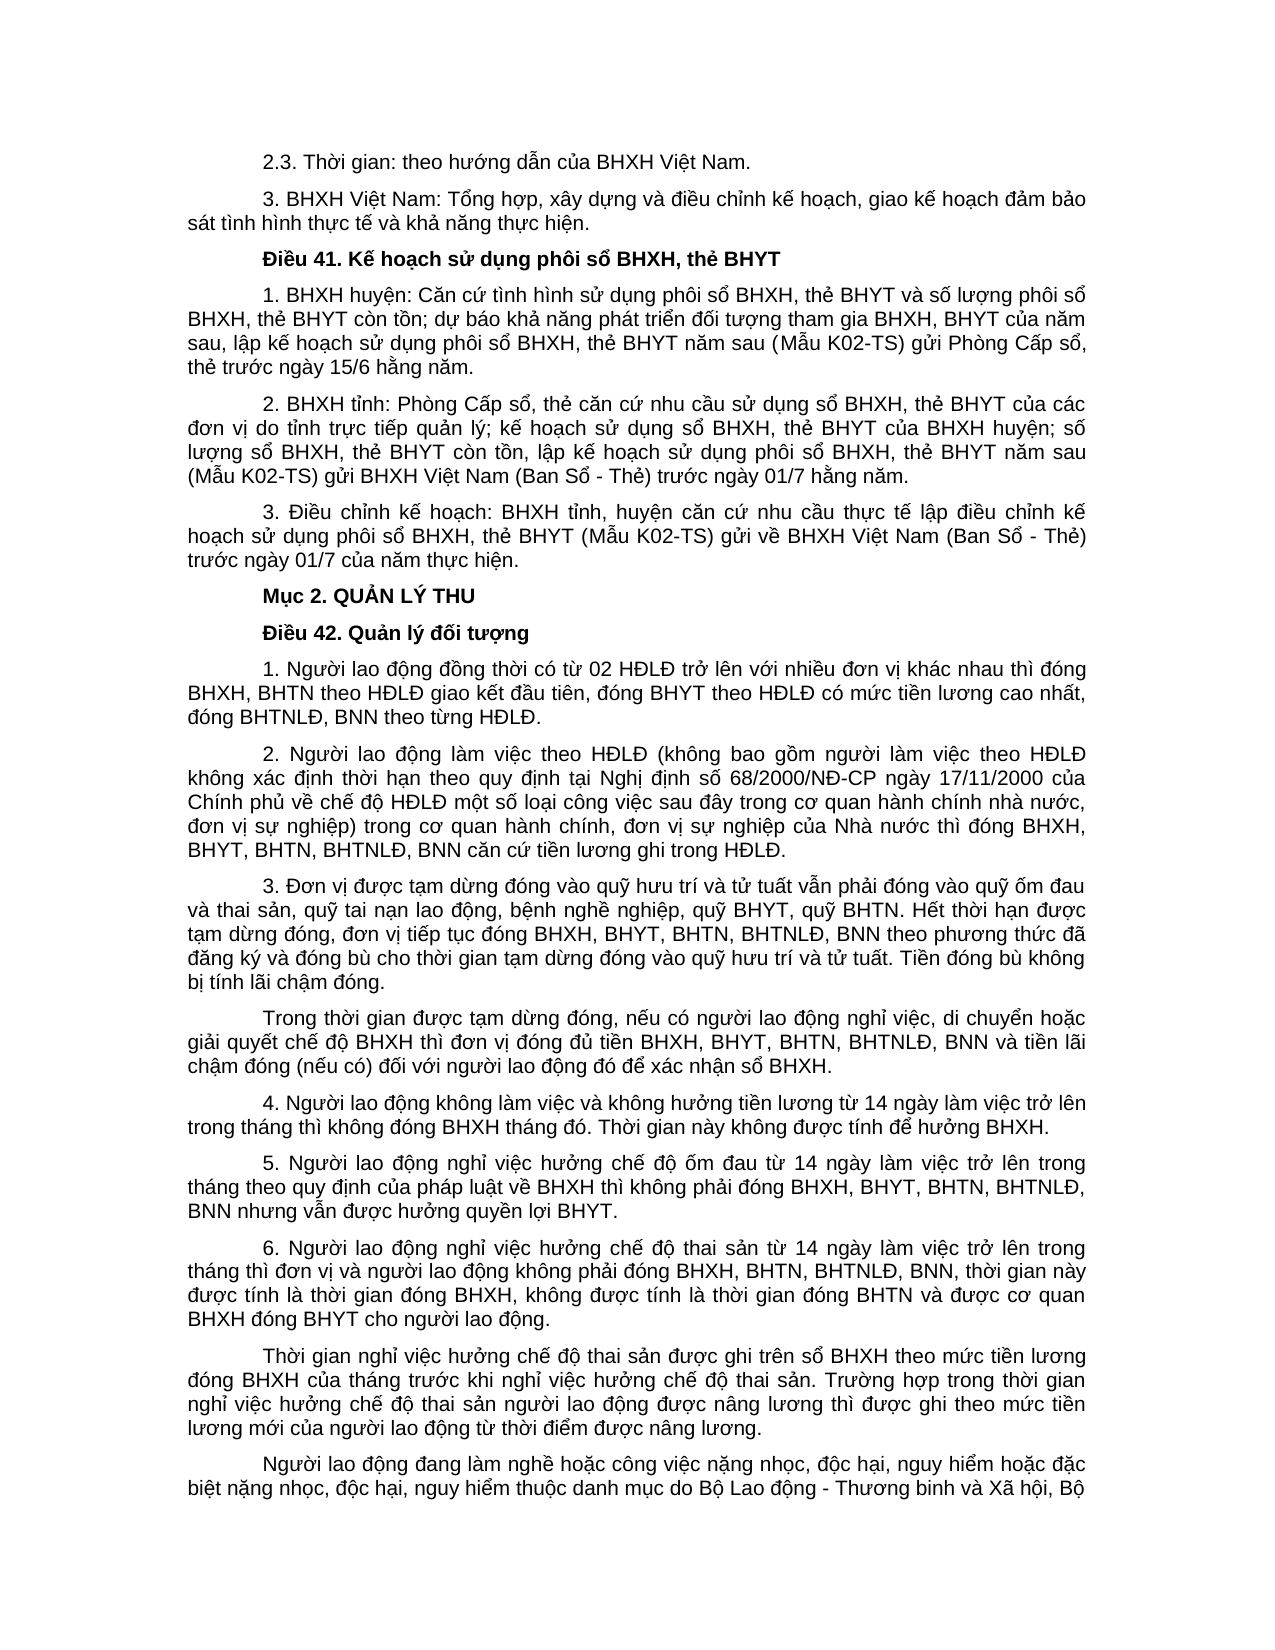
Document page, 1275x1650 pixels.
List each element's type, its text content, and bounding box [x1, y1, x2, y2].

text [187, 1452, 1087, 1500]
text 2. BHXH tỉnh: Phòng Cấp sổ, thẻ căn cứ nhu cầu sử dụng sổ BHXH, thẻ BHYT của các đơn vị do tỉnh trực tiếp quản lý; kế hoạch sử dụng sổ BHXH, thẻ BHYT của BHXH huyện; số lượng sổ BHXH, thẻ BHYT còn tồn, lập kế hoạch sử dụng phôi sổ BHXH, thẻ BHYT năm sau (Mẫu K02-TS) gửi BHXH Việt Nam (Ban Sổ - Thẻ) trước ngày 01/7 hằng năm. [187, 392, 1087, 487]
text 2. Người lao động làm việc theo HĐLĐ (không bao gồm người làm việc theo HĐLĐ không xác định thời hạn theo quy định tại Nghị định số 68/2000/NĐ-CP ngày 17/11/2000 của Chính phủ về chế độ HĐLĐ một số loại công việc sau đây trong cơ quan hành chính nhà nước, đơn vị sự nghiệp) trong cơ quan hành chính, đơn vị sự nghiệp của Nhà nước thì đóng BHXH, BHYT, BHTN, BHTNLĐ, BNN căn cứ tiền lương ghi trong HĐLĐ. [187, 742, 1087, 861]
text Mục 2. QUẢN LÝ THU [187, 584, 1087, 608]
text 3. Đơn vị được tạm dừng đóng vào quỹ hưu trí và tử tuất vẫn phải đóng vào quỹ ốm đau và thai sản, quỹ tai nạn lao động, bệnh nghề nghiệp, quỹ BHYT, quỹ BHTN. Hết thời hạn được tạm dừng đóng, đơn vị tiếp tục đóng BHXH, BHYT, BHTN, BHTNLĐ, BNN theo phương thức đã đăng ký và đóng bù cho thời gian tạm dừng đóng vào quỹ hưu trí và tử tuất. Tiền đóng bù không bị tính lãi chậm đóng. [187, 874, 1087, 994]
text 3. BHXH Việt Nam: Tổng hợp, xây dựng và điều chỉnh kế hoạch, giao kế hoạch đảm bảo sát tình hình thực tế và khả năng thực hiện. [187, 186, 1087, 234]
text 5. Người lao động nghỉ việc hưởng chế độ ốm đau từ 14 ngày làm việc trở lên trong tháng theo quy định của pháp luật về BHXH thì không phải đóng BHXH, BHYT, BHTN, BHTNLĐ, BNN nhưng vẫn được hưởng quyền lợi BHYT. [187, 1151, 1087, 1223]
text 3. Điều chỉnh kế hoạch: BHXH tỉnh, huyện căn cứ nhu cầu thực tế lập điều chỉnh kế hoạch sử dụng phôi sổ BHXH, thẻ BHYT (Mẫu K02-TS) gửi về BHXH Việt Nam (Ban Sổ - Thẻ) trước ngày 01/7 của năm thực hiện. [187, 500, 1087, 572]
text Điều 41. Kế hoạch sử dụng phôi sổ BHXH, thẻ BHYT [187, 247, 1087, 271]
text Điều 42. Quản lý đối tượng [187, 621, 1087, 645]
text 4. Người lao động không làm việc và không hưởng tiền lương từ 14 ngày làm việc trở lên trong tháng thì không đóng BHXH tháng đó. Thời gian này không được tính để hưởng BHXH. [187, 1091, 1087, 1138]
text 6. Người lao động nghỉ việc hưởng chế độ thai sản từ 14 ngày làm việc trở lên trong tháng thì đơn vị và người lao động không phải đóng BHXH, BHTN, BHTNLĐ, BNN, thời gian này được tính là thời gian đóng BHXH, không được tính là thời gian đóng BHTN và được cơ quan BHXH đóng BHYT cho người lao động. [187, 1235, 1087, 1331]
text Thời gian nghỉ việc hưởng chế độ thai sản được ghi trên sổ BHXH theo mức tiền lương đóng BHXH của tháng trước khi nghỉ việc hưởng chế độ thai sản. Trường hợp trong thời gian nghỉ việc hưởng chế độ thai sản người lao động được nâng lương thì được ghi theo mức tiền lương mới của người lao động từ thời điểm được nâng lương. [187, 1344, 1087, 1439]
text Trong thời gian được tạm dừng đóng, nếu có người lao động nghỉ việc, di chuyển hoặc giải quyết chế độ BHXH thì đơn vị đóng đủ tiền BHXH, BHYT, BHTN, BHTNLĐ, BNN và tiền lãi chậm đóng (nếu có) đối với người lao động đó để xác nhận sổ BHXH. [187, 1006, 1087, 1078]
text 1. BHXH huyện: Căn cứ tình hình sử dụng phôi sổ BHXH, thẻ BHYT và số lượng phôi sổ BHXH, thẻ BHYT còn tồn; dự báo khả năng phát triển đối tượng tham gia BHXH, BHYT của năm sau, lập kế hoạch sử dụng phôi sổ BHXH, thẻ BHYT năm sau (Mẫu K02-TS) gửi Phòng Cấp sổ, thẻ trước ngày 15/6 hằng năm. [187, 283, 1087, 379]
text 2.3. Thời gian: theo hướng dẫn của BHXH Việt Nam. [187, 150, 1087, 174]
text 1. Người lao động đồng thời có từ 02 HĐLĐ trở lên với nhiều đơn vị khác nhau thì đóng BHXH, BHTN theo HĐLĐ giao kết đầu tiên, đóng BHYT theo HĐLĐ có mức tiền lương cao nhất, đóng BHTNLĐ, BNN theo từng HĐLĐ. [187, 657, 1087, 729]
